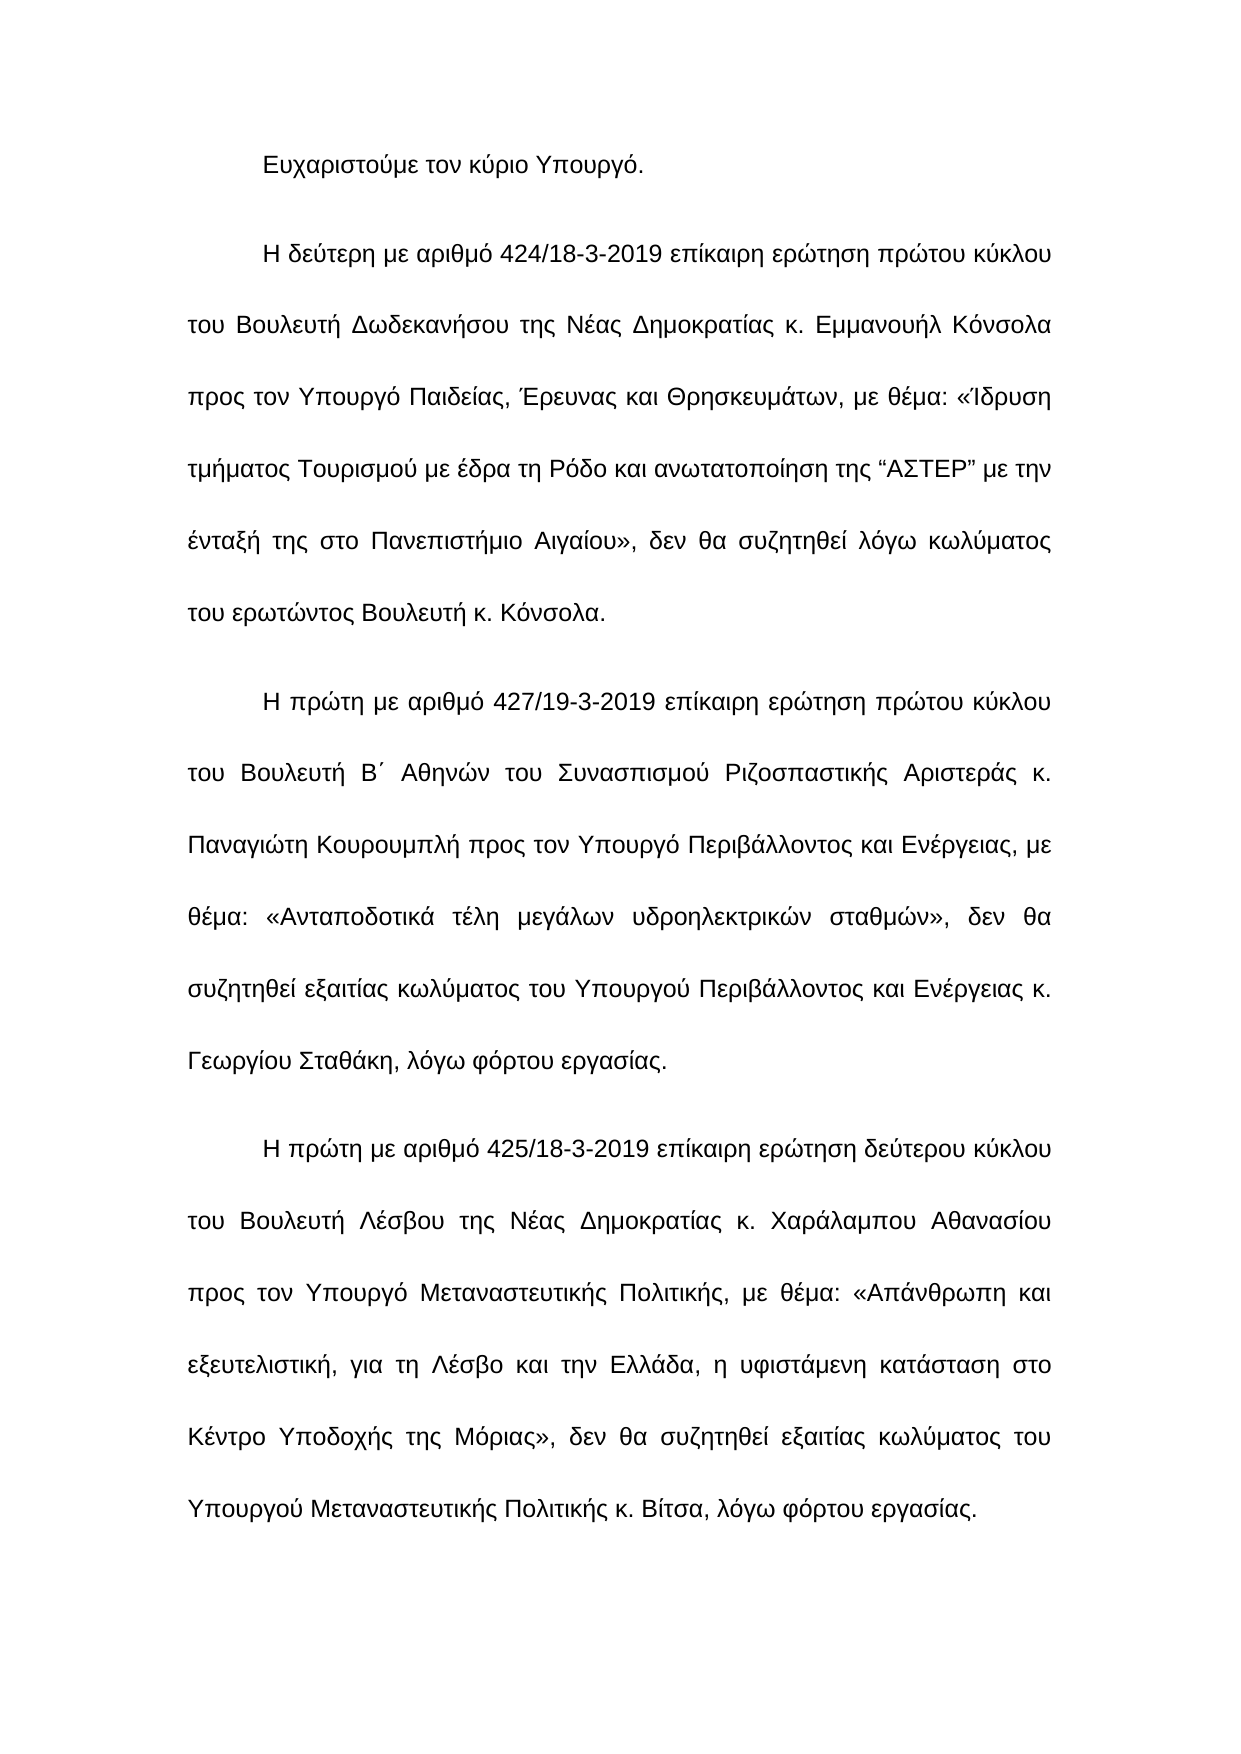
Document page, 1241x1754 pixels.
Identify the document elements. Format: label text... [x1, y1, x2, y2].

text Η πρώτη με αριθμό 425/18-3-2019 επίκαιρη ερώτηση δεύτερου κύκλου του Βουλευτή Λέσβου της Νέας Δημοκρατίας κ. Χαράλαμπου Αθανασίου προς τον Υπουργό Μεταναστευτικής Πολιτικής, με θέμα: «Απάνθρωπη και εξευτελιστική, για τη Λέσβο και την Ελλάδα, η υφιστάμενη κατάσταση στο Κέντρο Υποδοχής της Μόριας», δεν θα συζητηθεί εξαιτίας κωλύματος του Υπουργού Μεταναστευτικής Πολιτικής κ. Βίτσα, λόγω φόρτου εργασίας. [187, 1134, 1053, 1522]
text Ευχαριστούμε τον κύριο Υπουργό. [187, 150, 1053, 179]
text Η δεύτερη με αριθμό 424/18-3-2019 επίκαιρη ερώτηση πρώτου κύκλου του Βουλευτή Δωδεκανήσου της Νέας Δημοκρατίας κ. Εμμανουήλ Κόνσολα προς τον Υπουργό Παιδείας, Έρευνας και Θρησκευμάτων, με θέμα: «Ίδρυση τμήματος Τουρισμού με έδρα τη Ρόδο και ανωτατοποίηση της “ΑΣΤΕΡ” με την ένταξή της στο Πανεπιστήμιο Αιγαίου», δεν θα συζητηθεί λόγω κωλύματος του ερωτώντος Βουλευτή κ. Κόνσολα. [187, 238, 1053, 627]
text Η πρώτη με αριθμό 427/19-3-2019 επίκαιρη ερώτηση πρώτου κύκλου του Βουλευτή Β΄ Αθηνών του Συνασπισμού Ριζοσπαστικής Αριστεράς κ. Παναγιώτη Κουρουμπλή προς τον Υπουργό Περιβάλλοντος και Ενέργειας, με θέμα: «Ανταποδοτικά τέλη μεγάλων υδροηλεκτρικών σταθμών», δεν θα συζητηθεί εξαιτίας κωλύματος του Υπουργού Περιβάλλοντος και Ενέργειας κ. Γεωργίου Σταθάκη, λόγω φόρτου εργασίας. [187, 686, 1053, 1074]
